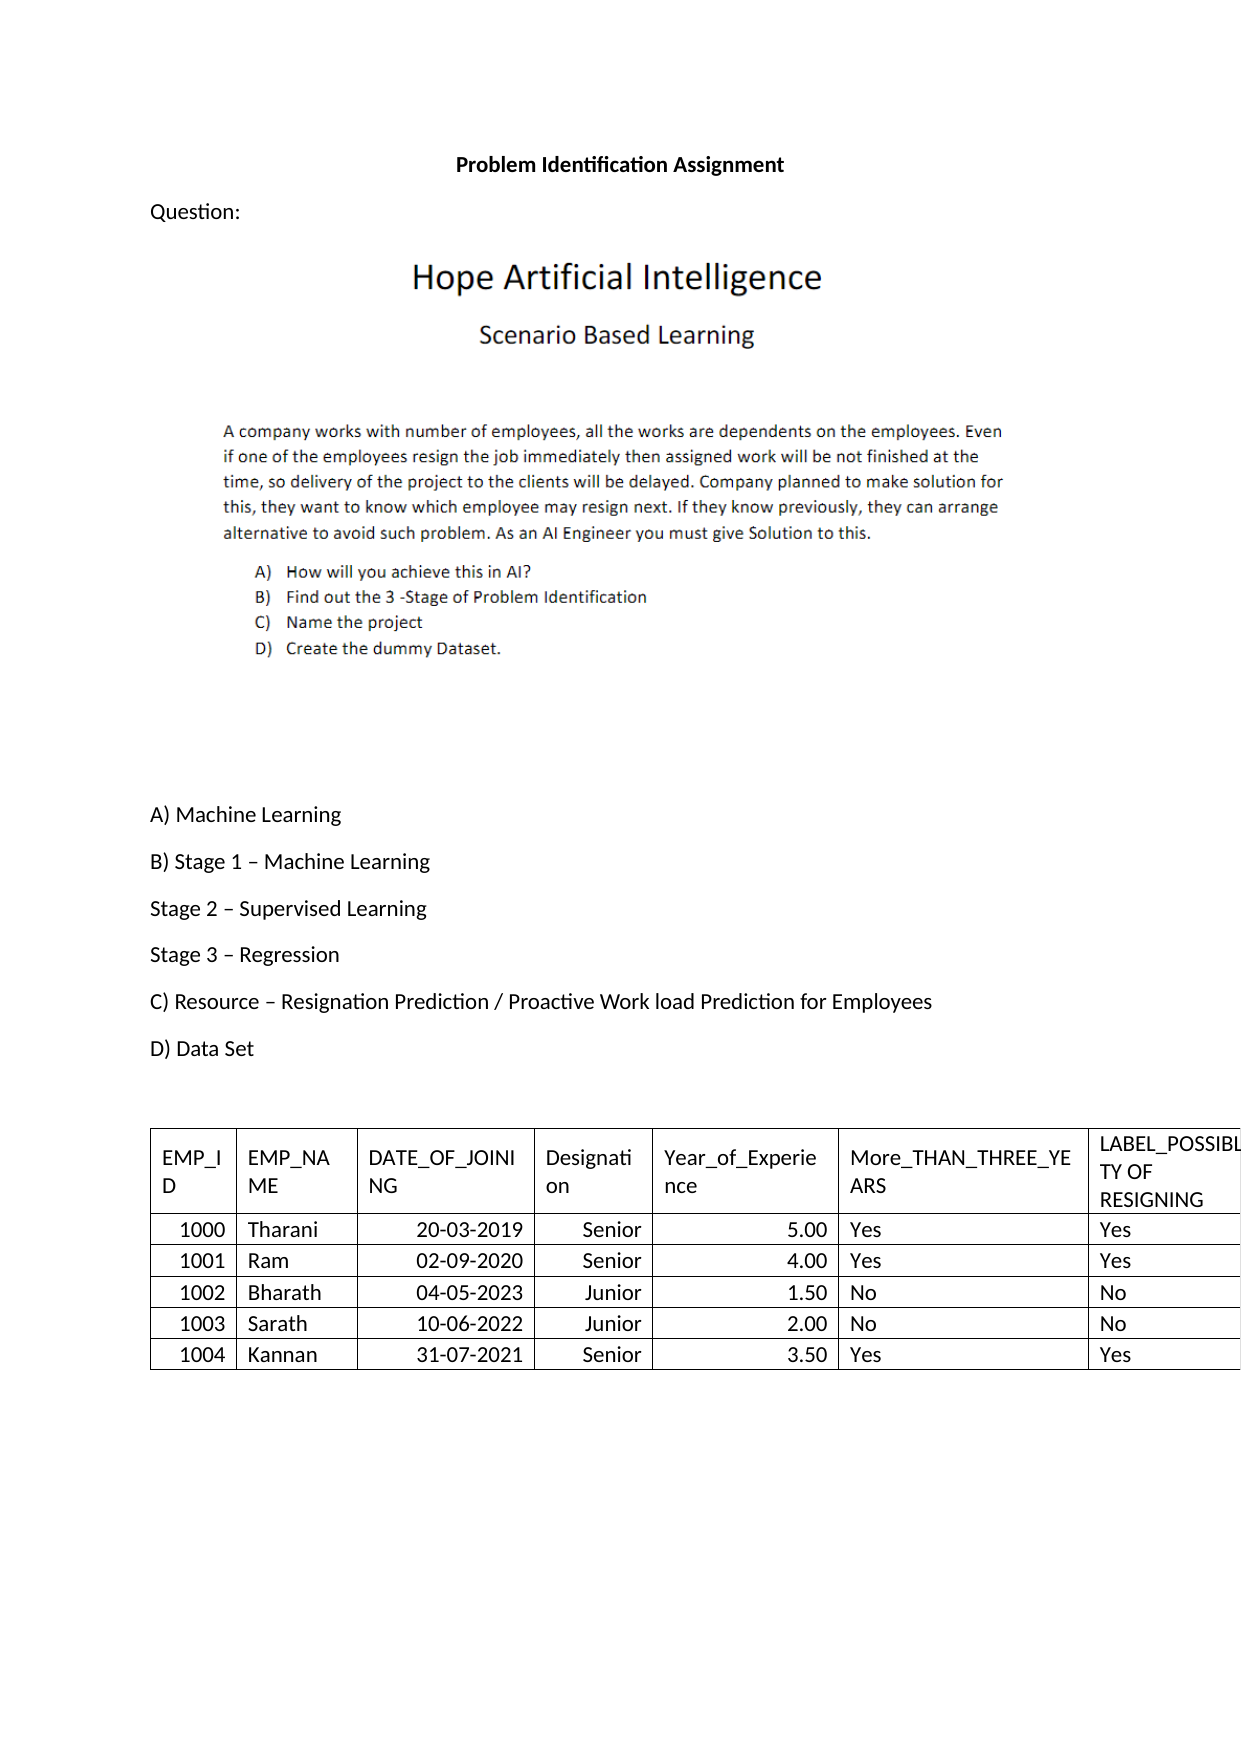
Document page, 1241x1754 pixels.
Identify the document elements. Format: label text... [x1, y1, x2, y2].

table_cell Sarath [237, 1308, 357, 1338]
table_cell 1004 [151, 1339, 236, 1369]
table_cell 1002 [151, 1277, 236, 1307]
table_cell Ram [237, 1245, 357, 1276]
table_cell 1000 [151, 1214, 236, 1244]
table_cell Yes [839, 1245, 1088, 1276]
table_cell 2.00 [653, 1308, 838, 1338]
table_cell No [1089, 1277, 1240, 1307]
text Question: [150, 197, 1090, 225]
table_cell No [839, 1277, 1088, 1307]
text C) Resource – Resignation Prediction / Proactive Work load Prediction for Employees [150, 987, 1090, 1015]
table_cell No [839, 1308, 1088, 1338]
table_cell Senior [535, 1245, 652, 1276]
table_cell Senior [535, 1214, 652, 1244]
text D) Data Set [150, 1034, 1090, 1062]
table_header EMP_ID [151, 1129, 236, 1213]
table_cell Yes [1089, 1245, 1240, 1276]
table_cell 02-09-2020 [358, 1245, 534, 1276]
table_cell Junior [535, 1277, 652, 1307]
text B) Stage 1 – Machine Learning [150, 847, 1090, 875]
picture [150, 243, 1091, 735]
table_header LABEL_POSSIBLITY OF RESIGNING [1089, 1129, 1240, 1213]
table_cell 31-07-2021 [358, 1339, 534, 1369]
table_cell 4.00 [653, 1245, 838, 1276]
table_header DATE_OF_JOINING [358, 1129, 534, 1213]
table_cell Kannan [237, 1339, 357, 1369]
table_header Year_of_Experience [653, 1129, 838, 1213]
table_cell Yes [1089, 1339, 1240, 1369]
table_header More_THAN_THREE_YEARS [839, 1129, 1088, 1213]
table_cell Yes [839, 1339, 1088, 1369]
table_cell Yes [1089, 1214, 1240, 1244]
table_cell 5.00 [653, 1214, 838, 1244]
text Stage 2 – Supervised Learning [150, 894, 1090, 922]
table_header EMP_NAME [237, 1129, 357, 1213]
table_cell 10-06-2022 [358, 1308, 534, 1338]
table_cell Yes [839, 1214, 1088, 1244]
table_cell 1003 [151, 1308, 236, 1338]
text A) Machine Learning [150, 800, 1090, 828]
table_cell No [1089, 1308, 1240, 1338]
table_cell Tharani [237, 1214, 357, 1244]
table_header Designation [535, 1129, 652, 1213]
text Problem Identification Assignment [150, 150, 1090, 178]
table_cell 1001 [151, 1245, 236, 1276]
table_cell 1.50 [653, 1277, 838, 1307]
table_cell 3.50 [653, 1339, 838, 1369]
table_cell 20-03-2019 [358, 1214, 534, 1244]
table_cell Junior [535, 1308, 652, 1338]
text Stage 3 – Regression [150, 941, 1090, 968]
table_cell Bharath [237, 1277, 357, 1307]
table_cell 04-05-2023 [358, 1277, 534, 1307]
table_cell Senior [535, 1339, 652, 1369]
